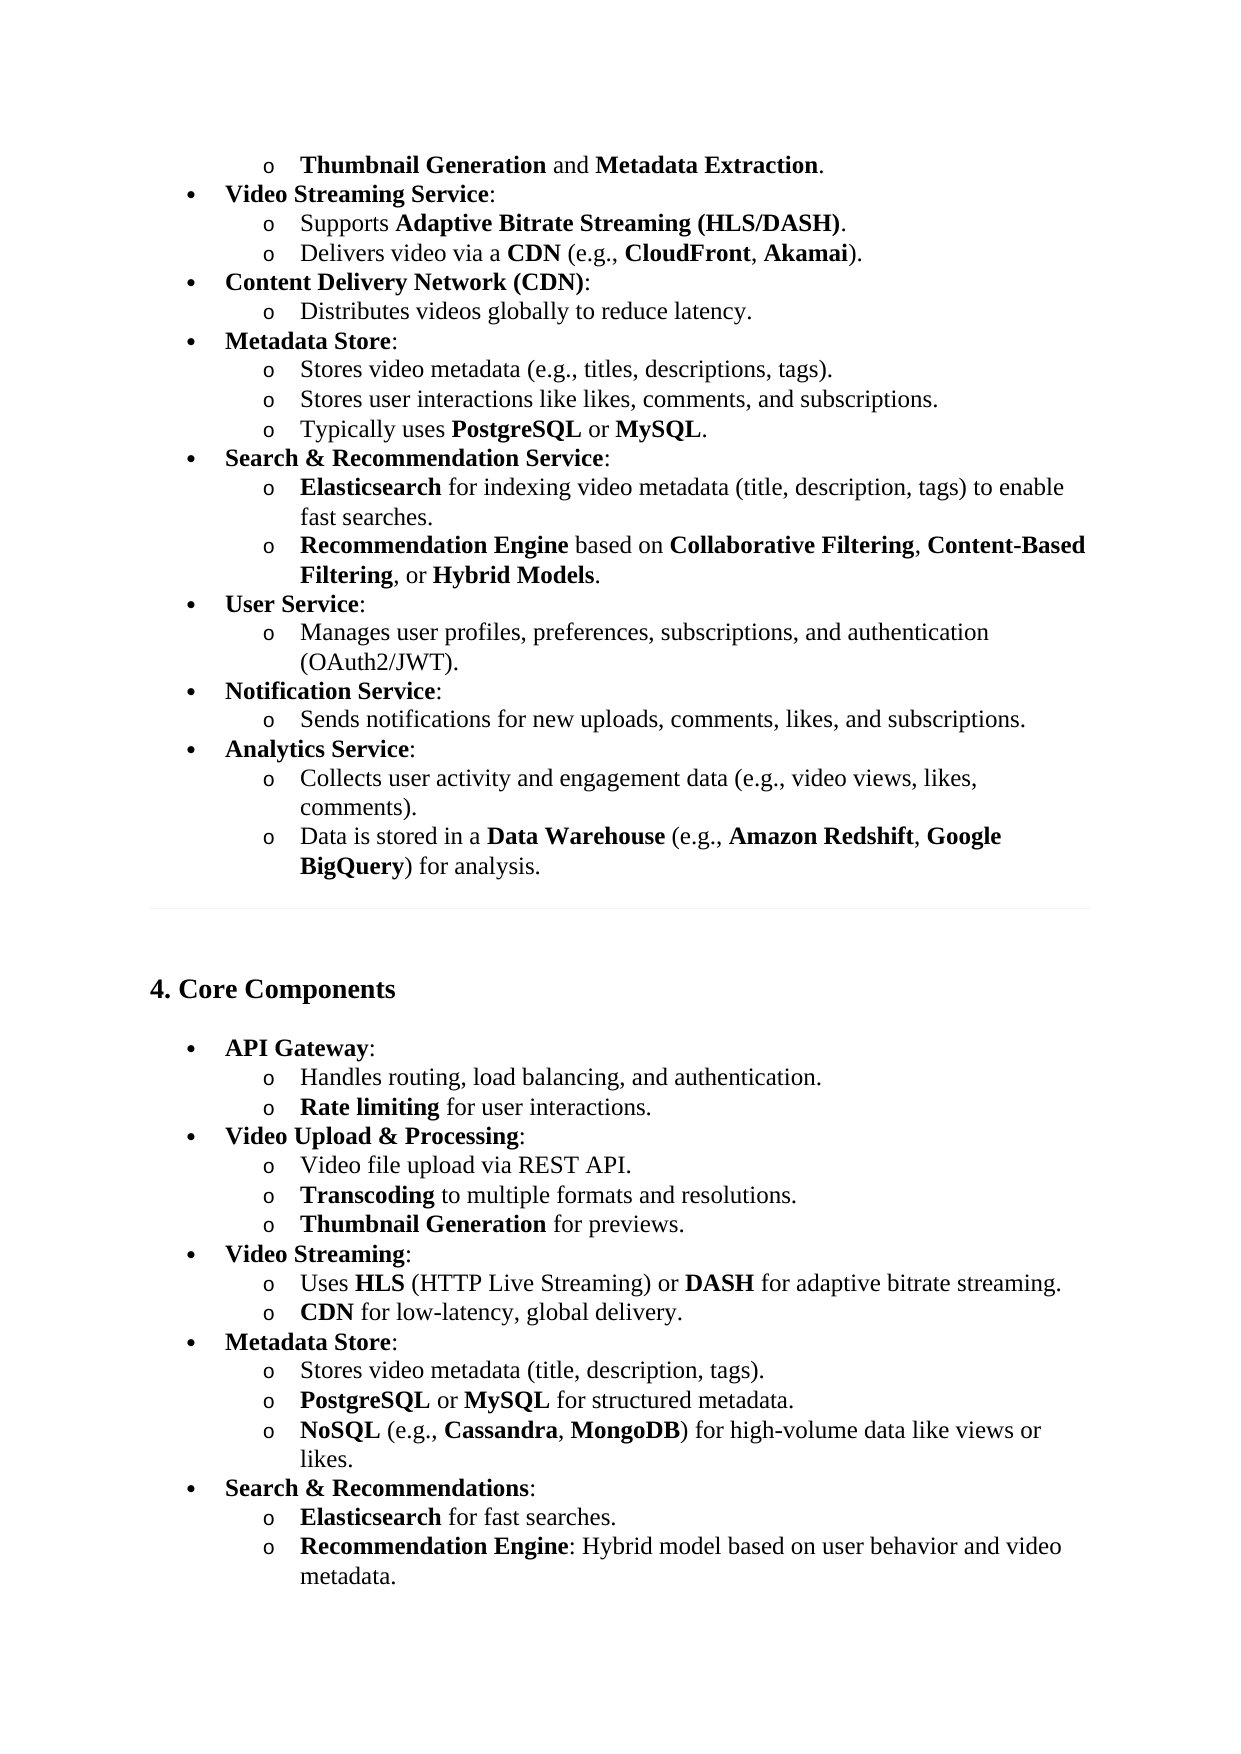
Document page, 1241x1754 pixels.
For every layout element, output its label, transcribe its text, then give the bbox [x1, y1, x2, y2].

list Transcoding to multiple formats and resolutions. [262, 1180, 1090, 1209]
list Thumbnail Generation for previews. [262, 1209, 1090, 1239]
list Video Streaming: [187, 1239, 1090, 1268]
list Search & Recommendation Service: [187, 443, 1090, 472]
list Data is stored in a Data Warehouse (e.g., Amazon Redshift, Google BigQuery) for analysis. [262, 821, 1090, 879]
list Analytics Service: [187, 734, 1090, 763]
list Handles routing, load balancing, and authentication. [262, 1062, 1090, 1092]
list CDN for low-latency, global delivery. [262, 1297, 1090, 1327]
list Recommendation Engine: Hybrid model based on user behavior and video metadata. [262, 1531, 1090, 1590]
list Search & Recommendations: [187, 1473, 1090, 1502]
list User Service: [187, 589, 1090, 617]
list Rate limiting for user interactions. [262, 1092, 1090, 1121]
list Collects user activity and engagement data (e.g., video views, likes, comments). [262, 763, 1090, 821]
list Video Streaming Service: [187, 179, 1090, 208]
text 4. Core Components [150, 972, 1090, 1004]
list Sends notifications for new uploads, comments, likes, and subscriptions. [262, 704, 1090, 734]
list Stores video metadata (e.g., titles, descriptions, tags). [262, 354, 1090, 384]
list PostgreSQL or MySQL for structured metadata. [262, 1385, 1090, 1415]
list Thumbnail Generation and Metadata Extraction. [262, 150, 1090, 179]
list Metadata Store: [187, 1327, 1090, 1356]
list API Gateway: [187, 1033, 1090, 1062]
list Recommendation Engine based on Collaborative Filtering, Content-Based Filtering, or Hybrid Models. [262, 530, 1090, 589]
list Manages user profiles, preferences, subscriptions, and authentication (OAuth2/JWT). [262, 617, 1090, 676]
list Notification Service: [187, 676, 1090, 704]
list Elasticsearch for indexing video metadata (title, description, tags) to enable fast searches. [262, 472, 1090, 530]
list Video file upload via REST API. [262, 1150, 1090, 1180]
list Stores user interactions like likes, comments, and subscriptions. [262, 384, 1090, 414]
list Stores video metadata (title, description, tags). [262, 1356, 1090, 1385]
list Content Delivery Network (CDN): [187, 267, 1090, 296]
list Elasticsearch for fast searches. [262, 1502, 1090, 1531]
list NoSQL (e.g., Cassandra, MongoDB) for high-volume data like views or likes. [262, 1415, 1090, 1473]
list Supports Adaptive Bitrate Streaming (HLS/DASH). [262, 208, 1090, 238]
list Delivers video via a CDN (e.g., CloudFront, Akamai). [262, 238, 1090, 267]
list Typically uses PostgreSQL or MySQL. [262, 414, 1090, 443]
list Uses HLS (HTTP Live Streaming) or DASH for adaptive bitrate streaming. [262, 1268, 1090, 1297]
list Video Upload & Processing: [187, 1121, 1090, 1150]
list Metadata Store: [187, 326, 1090, 354]
list Distributes videos globally to reduce latency. [262, 296, 1090, 326]
